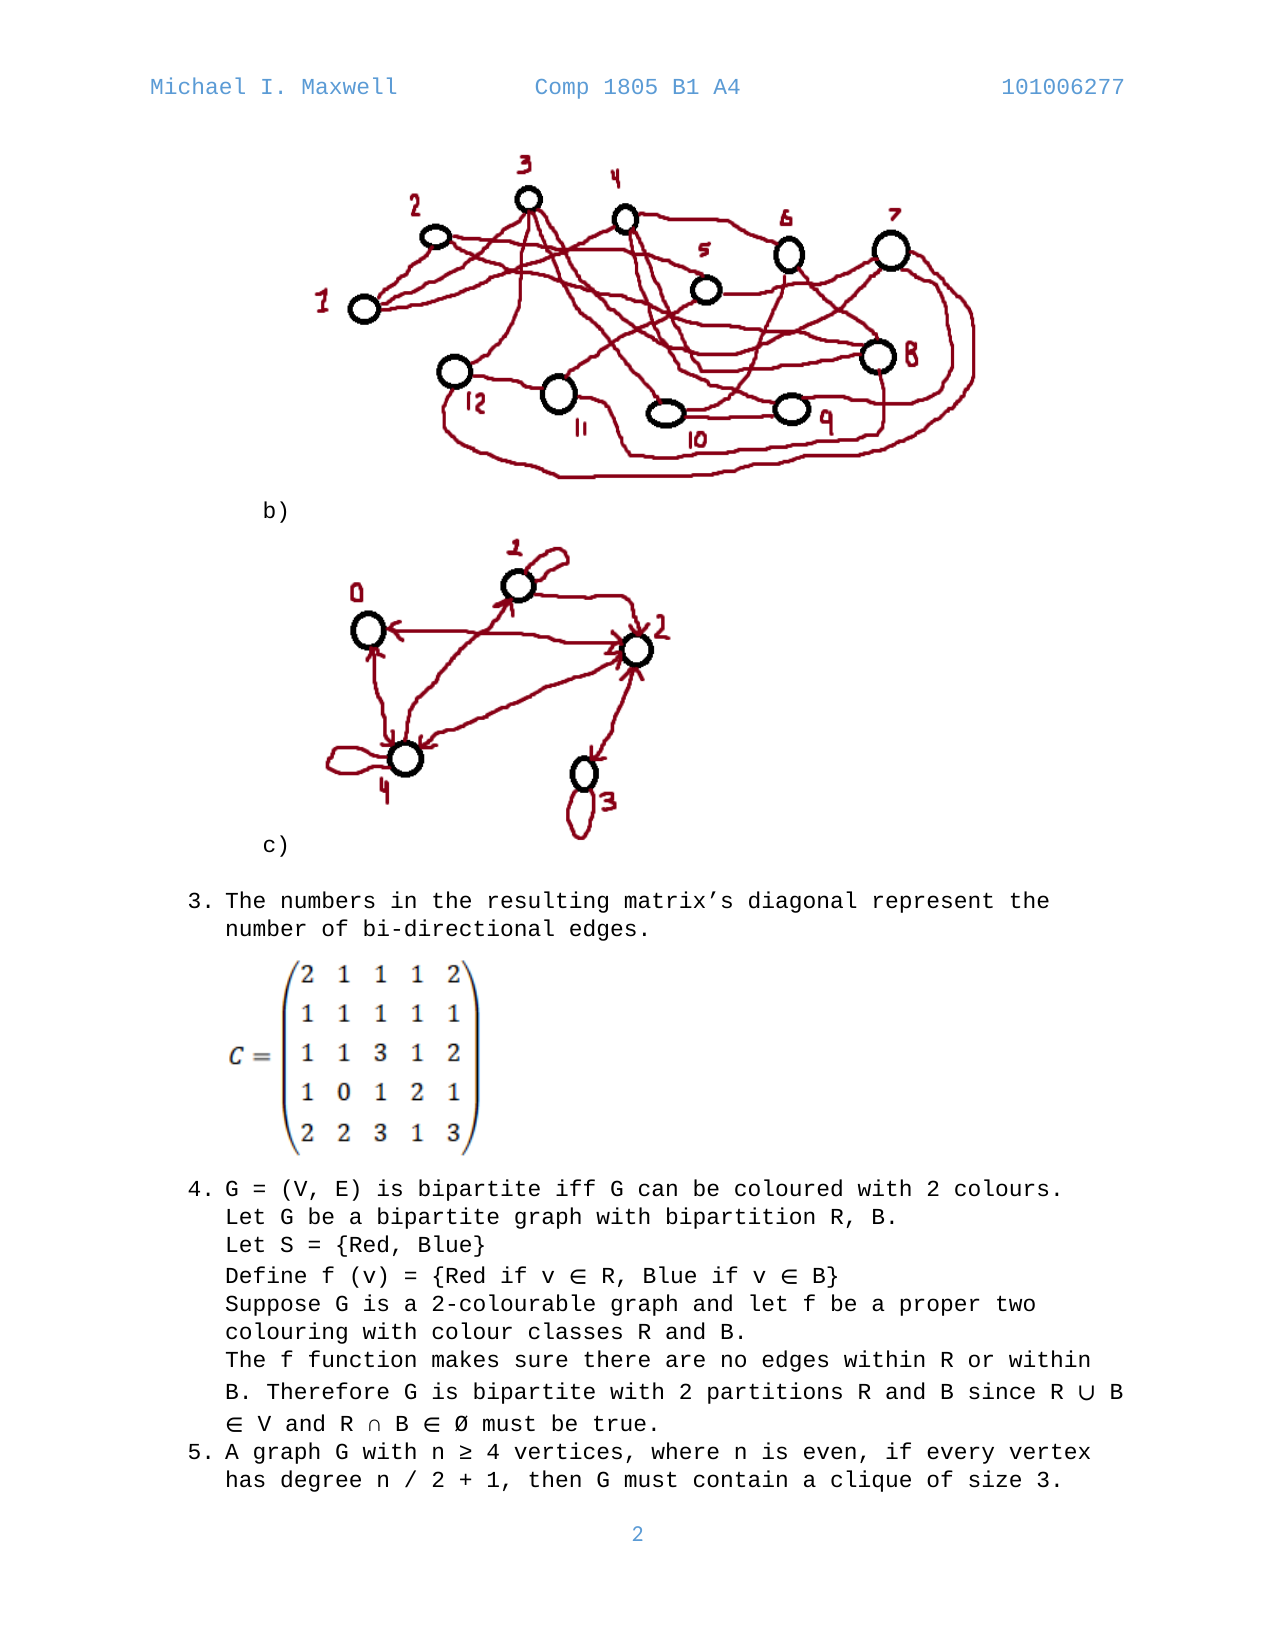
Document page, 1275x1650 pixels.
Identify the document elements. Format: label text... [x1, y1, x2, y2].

picture [300, 527, 694, 853]
list A graph G with n ≥ 4 vertices, where n is even, if every vertex has degree n / 2 + 1, then G must contain a clique of size 3. [187, 1440, 1125, 1494]
list The numbers in the resulting matrix’s diagonal represent the number of bi-directional edges. [187, 889, 1125, 1175]
picture [300, 149, 989, 519]
picture [225, 945, 491, 1176]
list G = (V, E) is bipartite iff G can be coloured with 2 colours. Let G be a bipartite graph with bipartition R, B. Let S = {Red, Blue} Define f (v) = {Red if v ∈ R, Blue if v ∈ B} Suppose G is a 2-colourable graph and let f be a proper two colouring with colour classes R and B. The f function makes sure there are no edges within R or within B. Therefore G is bipartite with 2 partitions R and B since R ∪ B ∈ V and R ∩ B ∈ Ø must be true. [187, 1177, 1125, 1438]
